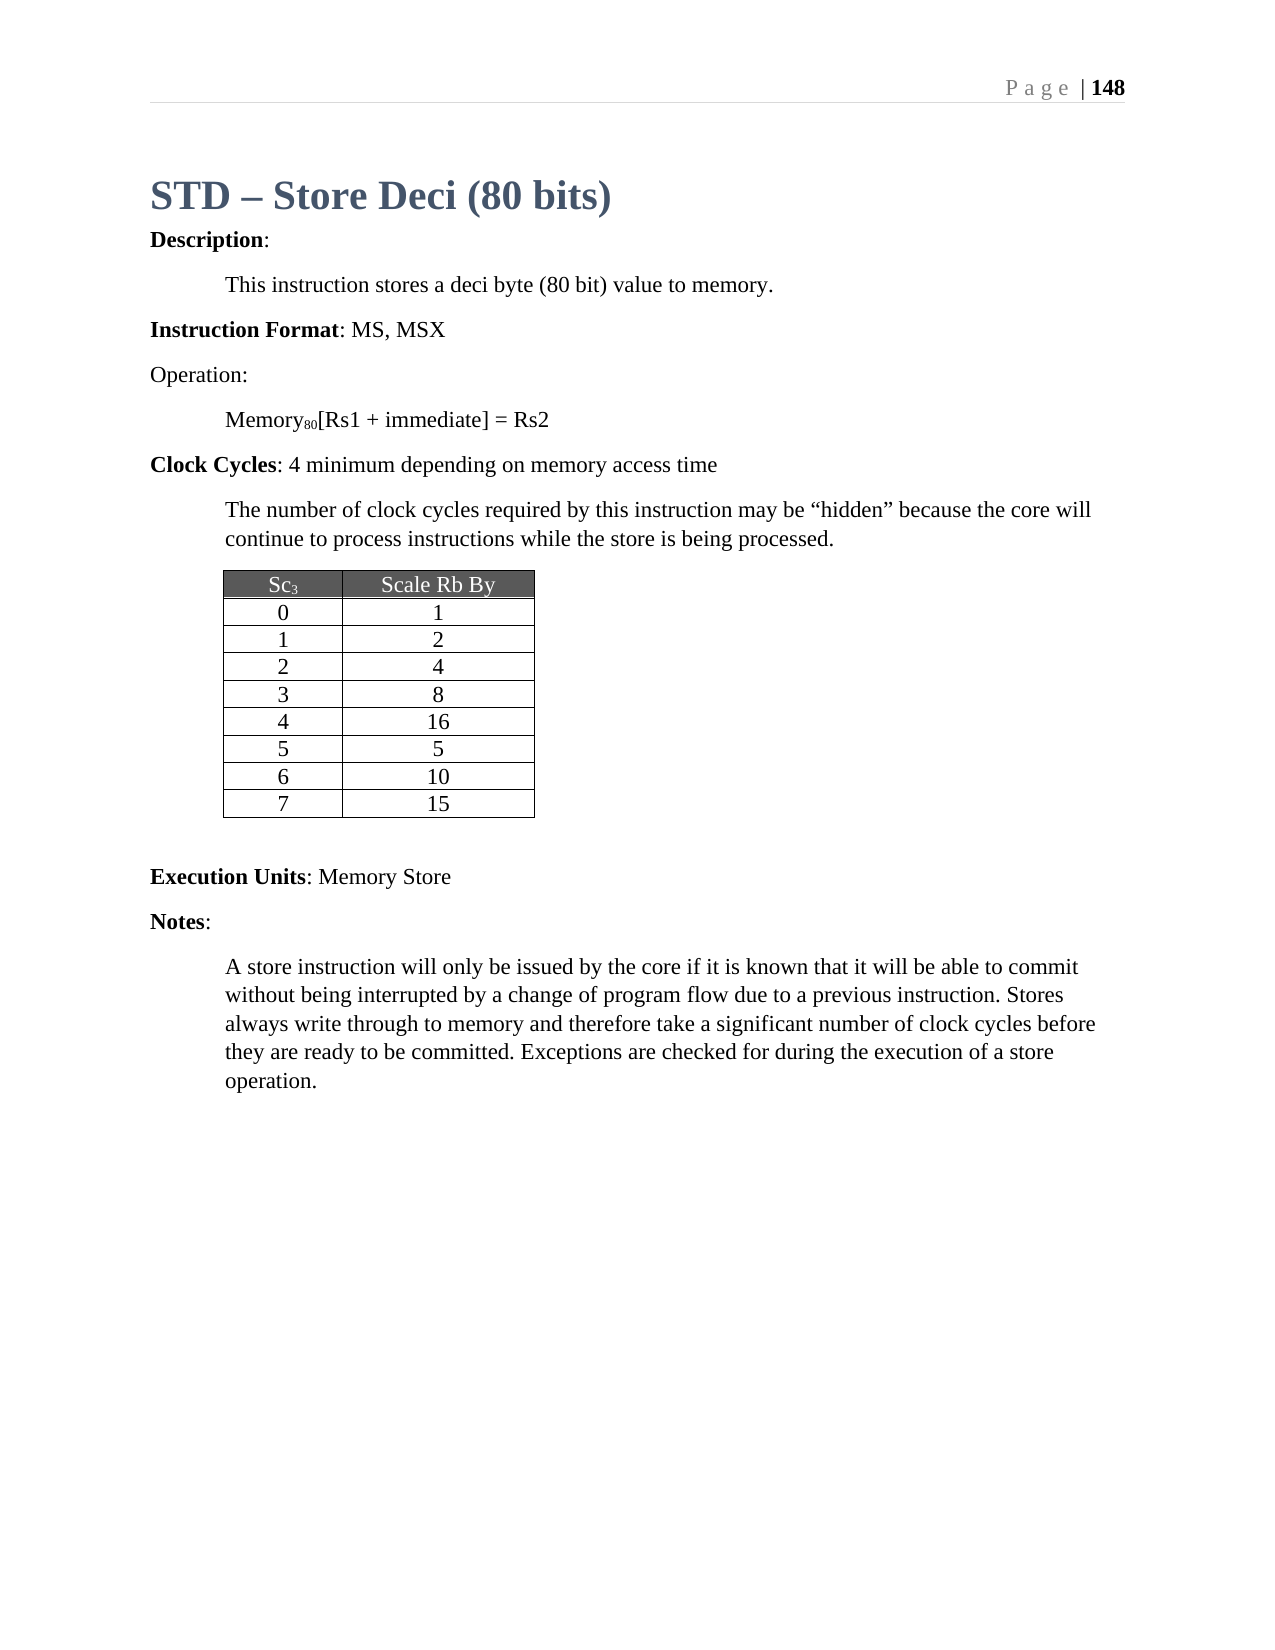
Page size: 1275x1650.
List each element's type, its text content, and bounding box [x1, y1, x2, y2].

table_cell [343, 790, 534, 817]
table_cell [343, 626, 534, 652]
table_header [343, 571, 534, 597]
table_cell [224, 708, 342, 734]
text Description: [150, 226, 1125, 252]
text Execution Units: Memory Store [150, 863, 1125, 889]
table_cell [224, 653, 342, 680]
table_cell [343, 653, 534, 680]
text Clock Cycles: 4 minimum depending on memory access time [150, 451, 1125, 478]
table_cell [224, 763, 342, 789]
text Notes: [150, 908, 1125, 934]
text Instruction Format: MS, MSX [150, 316, 1125, 342]
subtitle STD – Store Deci (80 bits) [150, 171, 1125, 219]
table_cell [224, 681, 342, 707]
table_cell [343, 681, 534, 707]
text The number of clock cycles required by this instruction may be “hidden” because the core will continue to process instructions while the store is being processed. [225, 497, 1125, 551]
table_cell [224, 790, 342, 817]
text A store instruction will only be issued by the core if it is known that it will be able to commit without being interrupted by a change of program flow due to a previous instruction. Stores always write through to memory and therefore take a significant number of clock cycles before they are ready to be committed. Exceptions are checked for during the execution of a store operation. [225, 953, 1125, 1093]
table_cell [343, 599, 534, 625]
text Operation: [150, 361, 1125, 388]
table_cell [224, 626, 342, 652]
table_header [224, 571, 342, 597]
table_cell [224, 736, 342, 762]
text Memory80[Rs1 + immediate] = Rs2 [225, 406, 1125, 433]
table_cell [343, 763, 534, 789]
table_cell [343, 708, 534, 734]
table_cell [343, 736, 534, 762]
text This instruction stores a deci byte (80 bit) value to memory. [225, 271, 1125, 297]
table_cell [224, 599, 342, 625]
